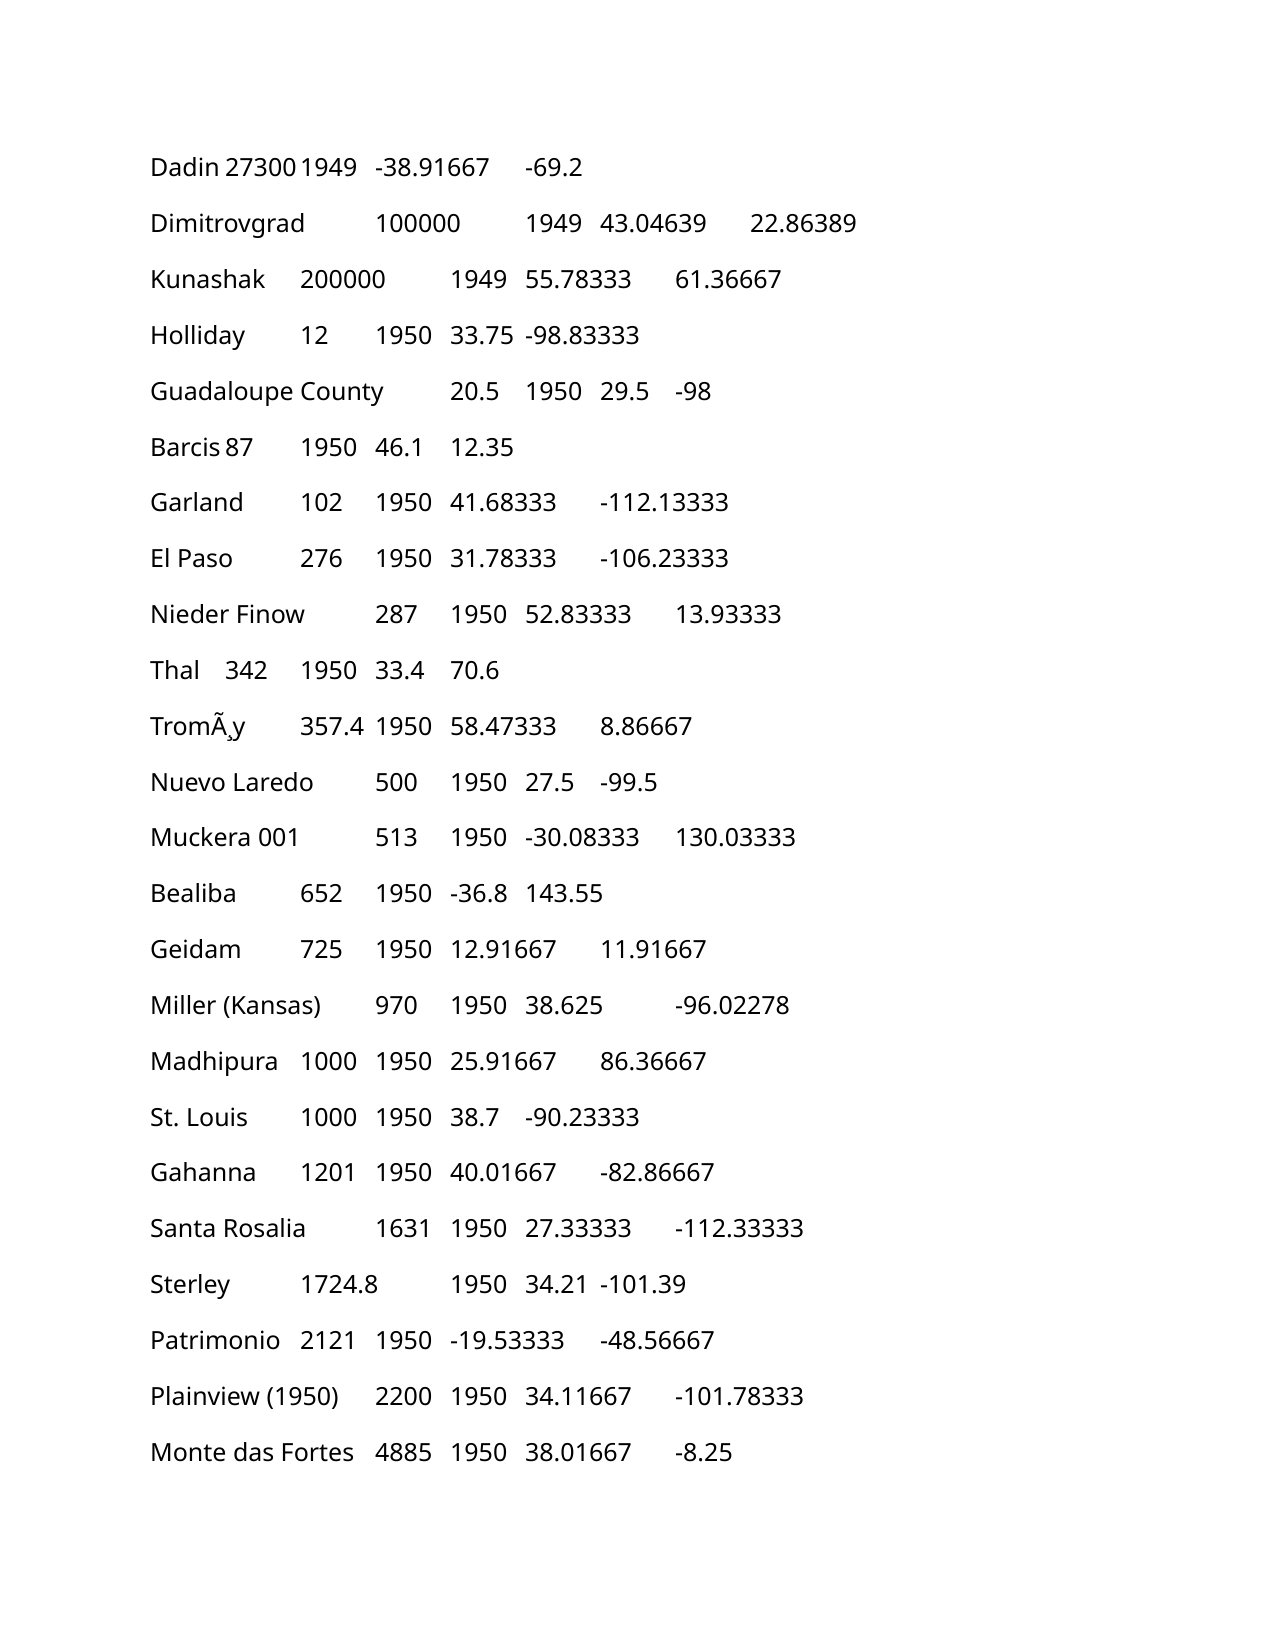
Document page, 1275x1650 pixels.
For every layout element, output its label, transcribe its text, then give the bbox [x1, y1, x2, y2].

text Monte das Fortes 4885 1950 38.01667 -8.25 [150, 1434, 1125, 1468]
text Santa Rosalia 1631 1950 27.33333 -112.33333 [150, 1211, 1125, 1245]
text Muckera 001 513 1950 -30.08333 130.03333 [150, 820, 1125, 854]
text Holliday 12 1950 33.75 -98.83333 [150, 317, 1125, 352]
text Bealiba 652 1950 -36.8 143.55 [150, 876, 1125, 910]
text Nieder Finow 287 1950 52.83333 13.93333 [150, 597, 1125, 631]
text Gahanna 1201 1950 40.01667 -82.86667 [150, 1155, 1125, 1189]
text Miller (Kansas) 970 1950 38.625 -96.02278 [150, 987, 1125, 1022]
text St. Louis 1000 1950 38.7 -90.23333 [150, 1099, 1125, 1133]
text Dadin 27300 1949 -38.91667 -69.2 [150, 150, 1125, 184]
text El Paso 276 1950 31.78333 -106.23333 [150, 541, 1125, 575]
text Garland 102 1950 41.68333 -112.13333 [150, 485, 1125, 519]
text Kunashak 200000 1949 55.78333 61.36667 [150, 262, 1125, 296]
text Geidam 725 1950 12.91667 11.91667 [150, 932, 1125, 966]
text Guadaloupe County 20.5 1950 29.5 -98 [150, 373, 1125, 407]
text Barcis 87 1950 46.1 12.35 [150, 429, 1125, 463]
text Plainview (1950) 2200 1950 34.11667 -101.78333 [150, 1378, 1125, 1412]
text Sterley 1724.8 1950 34.21 -101.39 [150, 1267, 1125, 1301]
text Nuevo Laredo 500 1950 27.5 -99.5 [150, 764, 1125, 798]
text Thal 342 1950 33.4 70.6 [150, 652, 1125, 687]
text TromÃ¸y 357.4 1950 58.47333 8.86667 [150, 708, 1125, 742]
text Patrimonio 2121 1950 -19.53333 -48.56667 [150, 1322, 1125, 1357]
text Dimitrovgrad 100000 1949 43.04639 22.86389 [150, 206, 1125, 240]
text Madhipura 1000 1950 25.91667 86.36667 [150, 1043, 1125, 1077]
